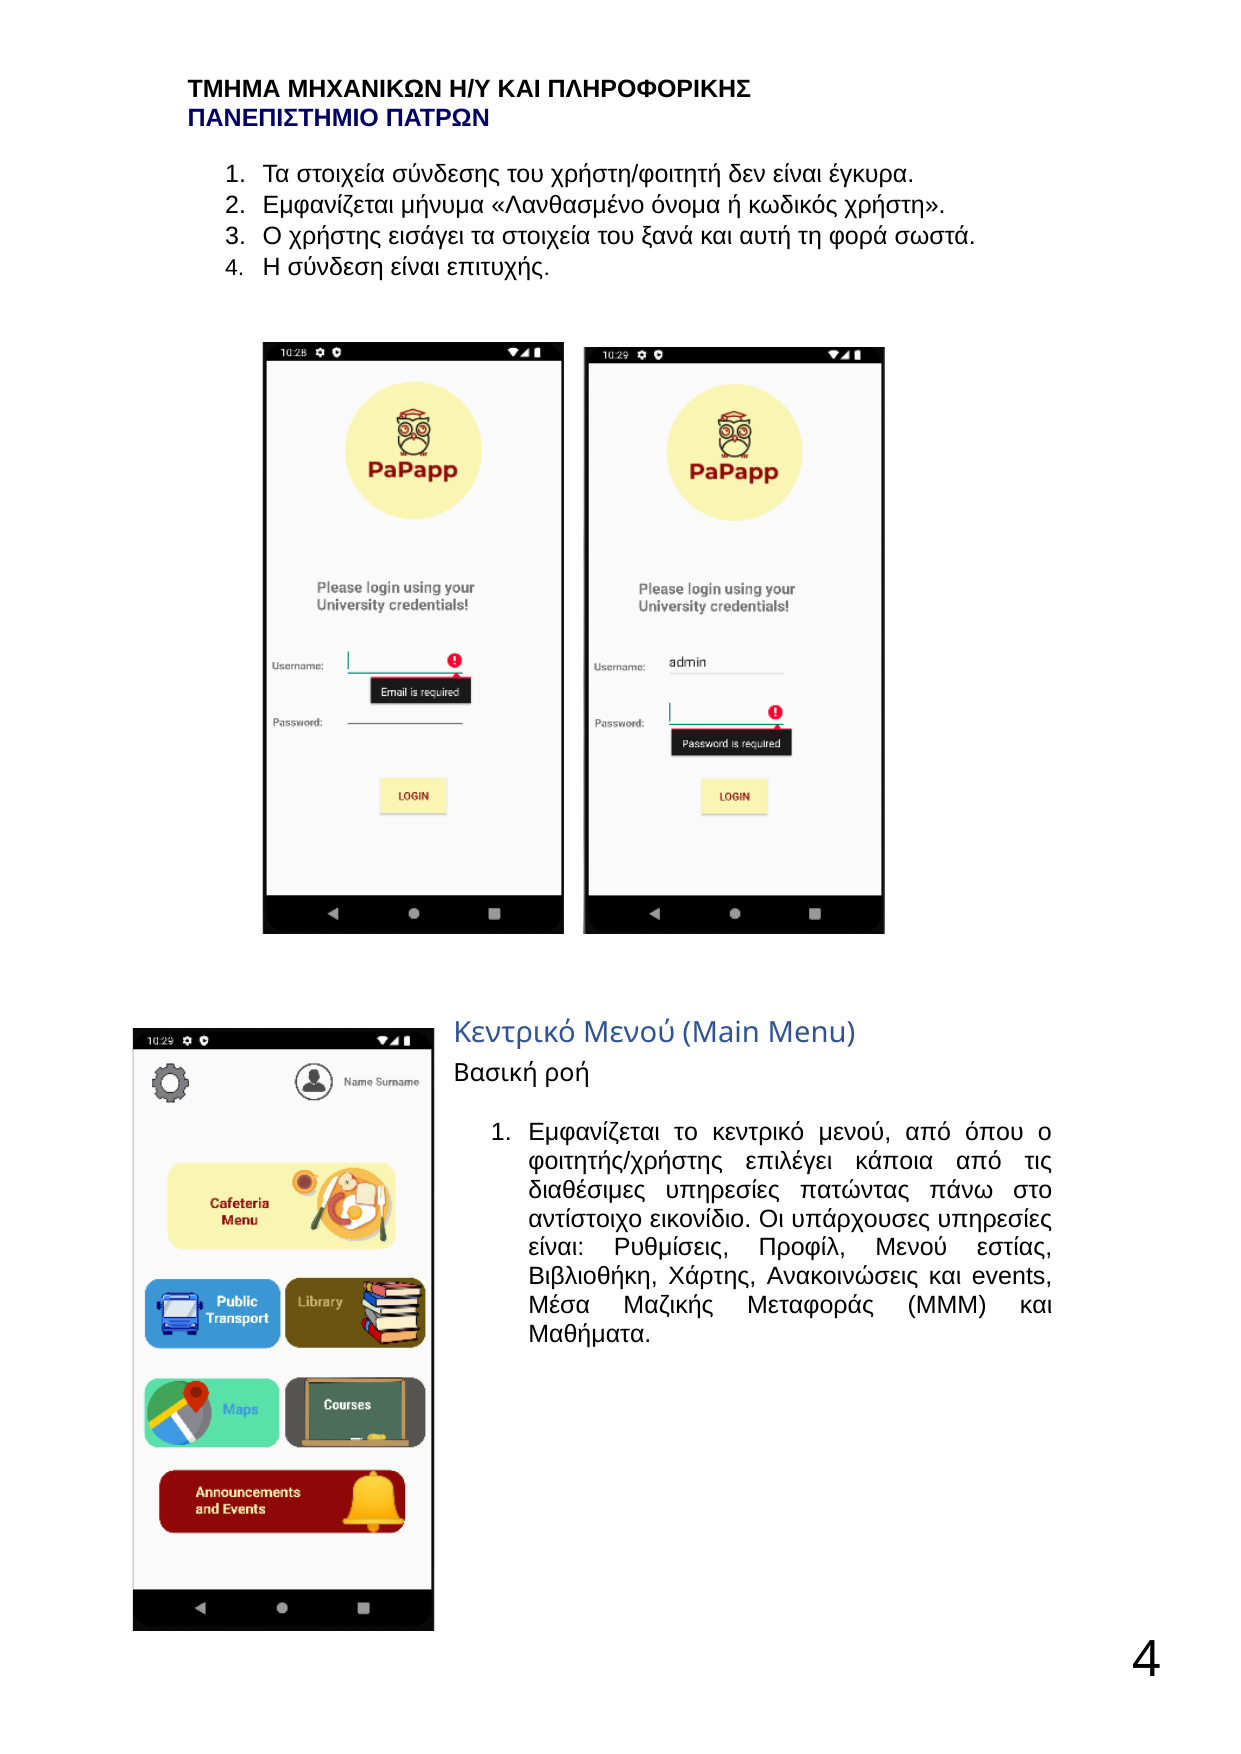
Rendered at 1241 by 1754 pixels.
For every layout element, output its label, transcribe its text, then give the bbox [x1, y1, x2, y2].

list Τα στοιχεία σύνδεσης του χρήστη/φοιτητή δεν είναι έγκυρα. [225, 159, 1053, 188]
subtitle Κεντρικό Μενού (Main Menu) [187, 1012, 1053, 1051]
list Εμφανίζεται το κεντρικό μενού, από όπου ο φοιτητής/χρήστης επιλέγει κάποια από τις διαθέσιμες υπηρεσίες πατώντας πάνω στο αντίστοιχο εικονίδιο. Οι υπάρχουσες υπηρεσίες είναι: Ρυθμίσεις, Προφίλ, Μενού εστίας, Βιβλιοθήκη, Χάρτης, Ανακοινώσεις και events, Μέσα Μαζικής Μεταφοράς (ΜΜΜ) και Μαθήματα. [435, 1117, 1053, 1347]
picture [583, 347, 885, 934]
picture [262, 342, 564, 934]
picture [132, 1028, 435, 1631]
list Η σύνδεση είναι επιτυχής. [225, 252, 1053, 281]
list Ο χρήστης εισάγει τα στοιχεία του ξανά και αυτή τη φορά σωστά. [225, 221, 1053, 250]
text Βασική ροή [435, 1054, 1053, 1089]
list Εμφανίζεται μήνυμα «Λανθασμένο όνομα ή κωδικός χρήστη». [225, 190, 1053, 219]
